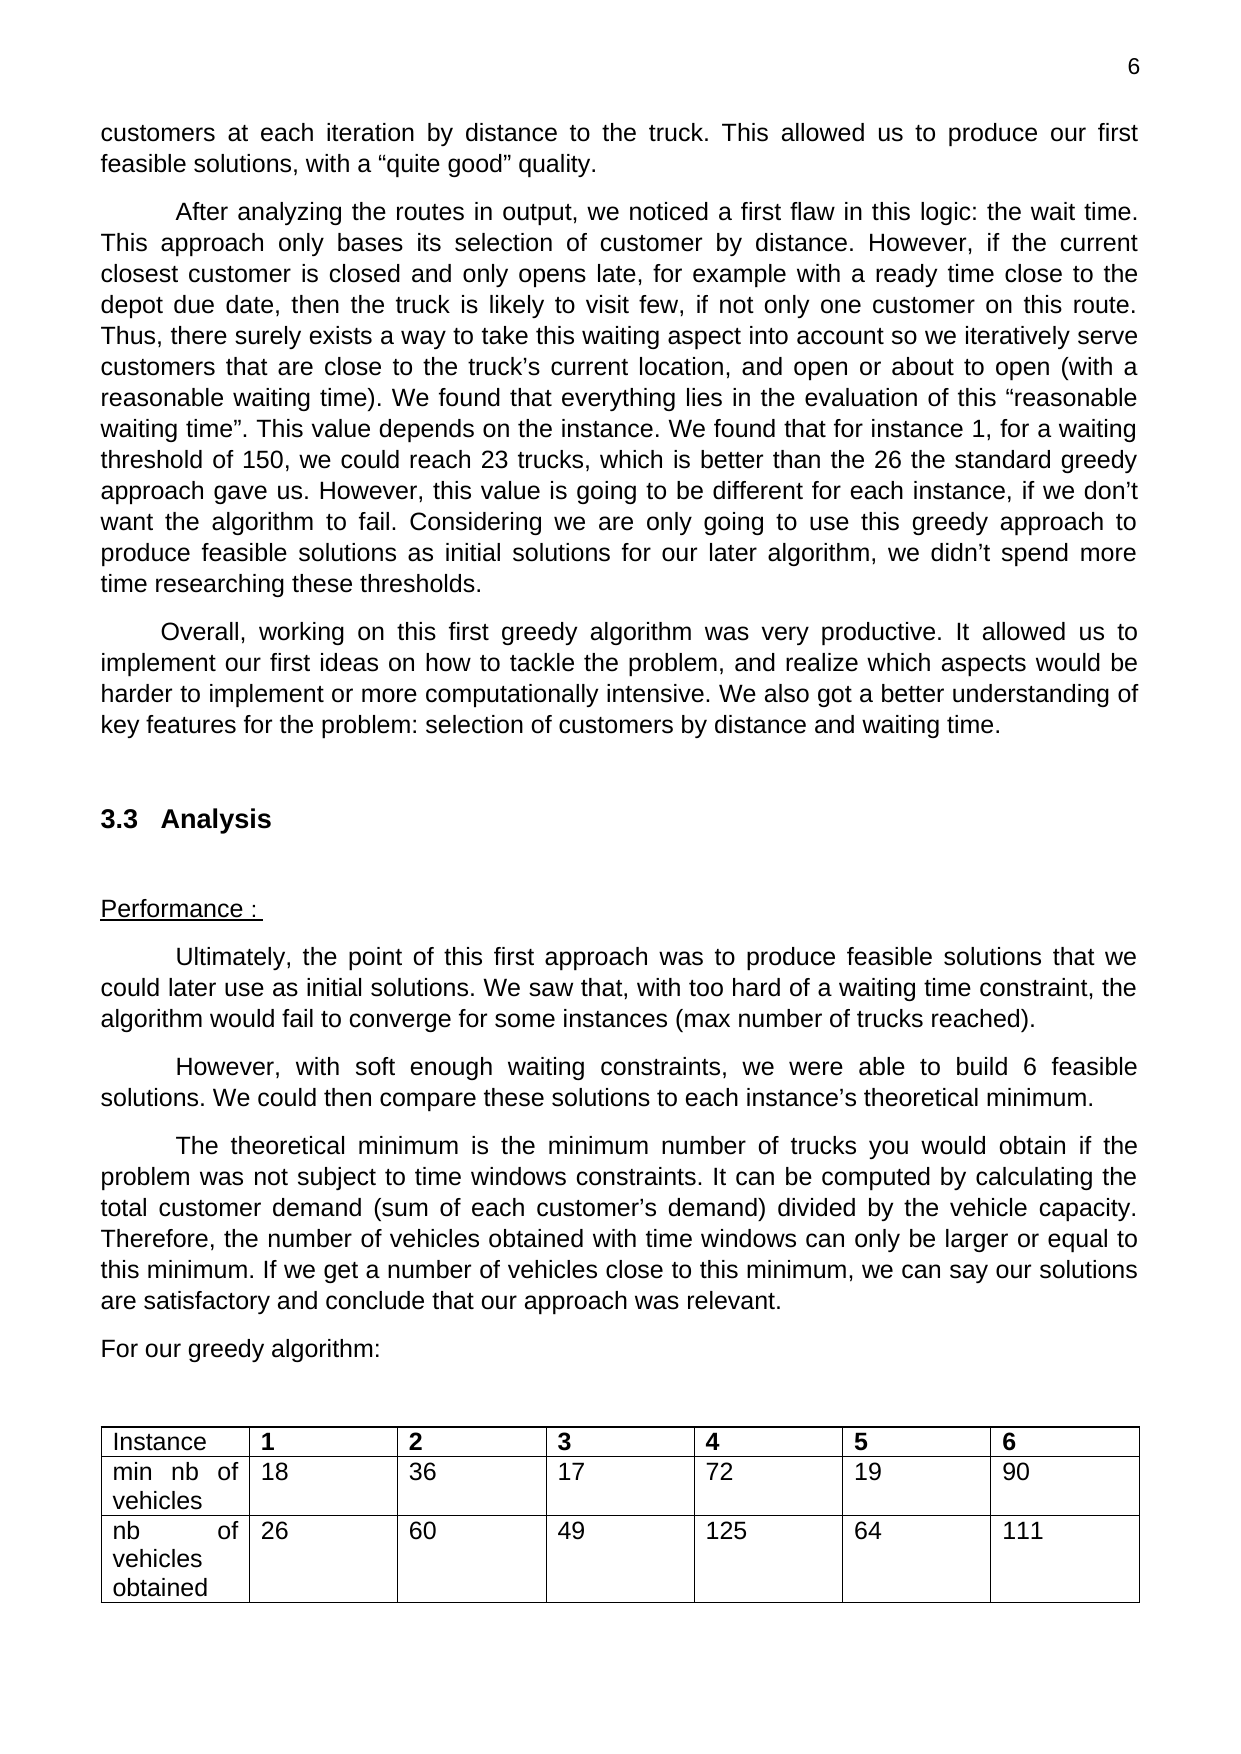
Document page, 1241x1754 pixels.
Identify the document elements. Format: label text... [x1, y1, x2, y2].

text Overall, working on this first greedy algorithm was very productive. It allowed us to implement our first ideas on how to tackle the problem, and realize which aspects would be harder to implement or more computationally intensive. We also got a better understanding of key features for the problem: selection of customers by distance and waiting time. [100, 617, 1140, 739]
table_cell 72 [695, 1457, 842, 1515]
table_cell 64 [843, 1516, 990, 1602]
table_cell 19 [843, 1457, 990, 1515]
text For our greedy algorithm: [100, 1333, 1140, 1362]
table_cell 18 [250, 1457, 397, 1515]
table_header 1 [250, 1428, 397, 1456]
table_header 4 [695, 1428, 842, 1456]
table_cell 36 [398, 1457, 546, 1515]
table_header Instance [102, 1428, 249, 1456]
table_cell 90 [991, 1457, 1139, 1515]
subtitle Analysis [100, 803, 1140, 834]
table_cell 60 [398, 1516, 546, 1602]
table_cell min nb of vehicles [102, 1457, 249, 1515]
table_cell 17 [547, 1457, 694, 1515]
table_header 5 [843, 1428, 990, 1456]
table_cell 26 [250, 1516, 397, 1602]
table_header 6 [991, 1428, 1139, 1456]
text Performance : [100, 894, 1140, 923]
text Ultimately, the point of this first approach was to produce feasible solutions that we could later use as initial solutions. We saw that, with too hard of a waiting time constraint, the algorithm would fail to converge for some instances (max number of trucks reached). [100, 942, 1140, 1033]
table_cell nb of vehicles obtained [102, 1516, 249, 1602]
text After analyzing the routes in output, we noticed a first flaw in this logic: the wait time. This approach only bases its selection of customer by distance. However, if the current closest customer is closed and only opens late, for example with a ready time close to the depot due date, then the truck is likely to visit few, if not only one customer on this route. Thus, there surely exists a way to take this waiting aspect into account so we iteratively serve customers that are close to the truck’s current location, and open or about to open (with a reasonable waiting time). We found that everything lies in the evaluation of this “reasonable waiting time”. This value depends on the instance. We found that for instance 1, for a waiting threshold of 150, we could reach 23 trucks, which is better than the 26 the standard greedy approach gave us. However, this value is going to be different for each instance, if we don’t want the algorithm to fail. Considering we are only going to use this greedy approach to produce feasible solutions as initial solutions for our later algorithm, we didn’t spend more time researching these thresholds. [100, 197, 1140, 598]
table_header 2 [398, 1428, 546, 1456]
text However, with soft enough waiting constraints, we were able to build 6 feasible solutions. We could then compare these solutions to each instance’s theoretical minimum. [100, 1052, 1140, 1112]
table_cell 125 [695, 1516, 842, 1602]
table_header 3 [547, 1428, 694, 1456]
text The theoretical minimum is the minimum number of trucks you would obtain if the problem was not subject to time windows constraints. It can be computed by calculating the total customer demand (sum of each customer’s demand) divided by the vehicle capacity. Therefore, the number of vehicles obtained with time windows can only be larger or equal to this minimum. If we get a number of vehicles close to this minimum, we can say our solutions are satisfactory and conclude that our approach was relevant. [100, 1131, 1140, 1314]
table_cell 49 [547, 1516, 694, 1602]
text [100, 118, 1140, 178]
table_cell 111 [991, 1516, 1139, 1602]
